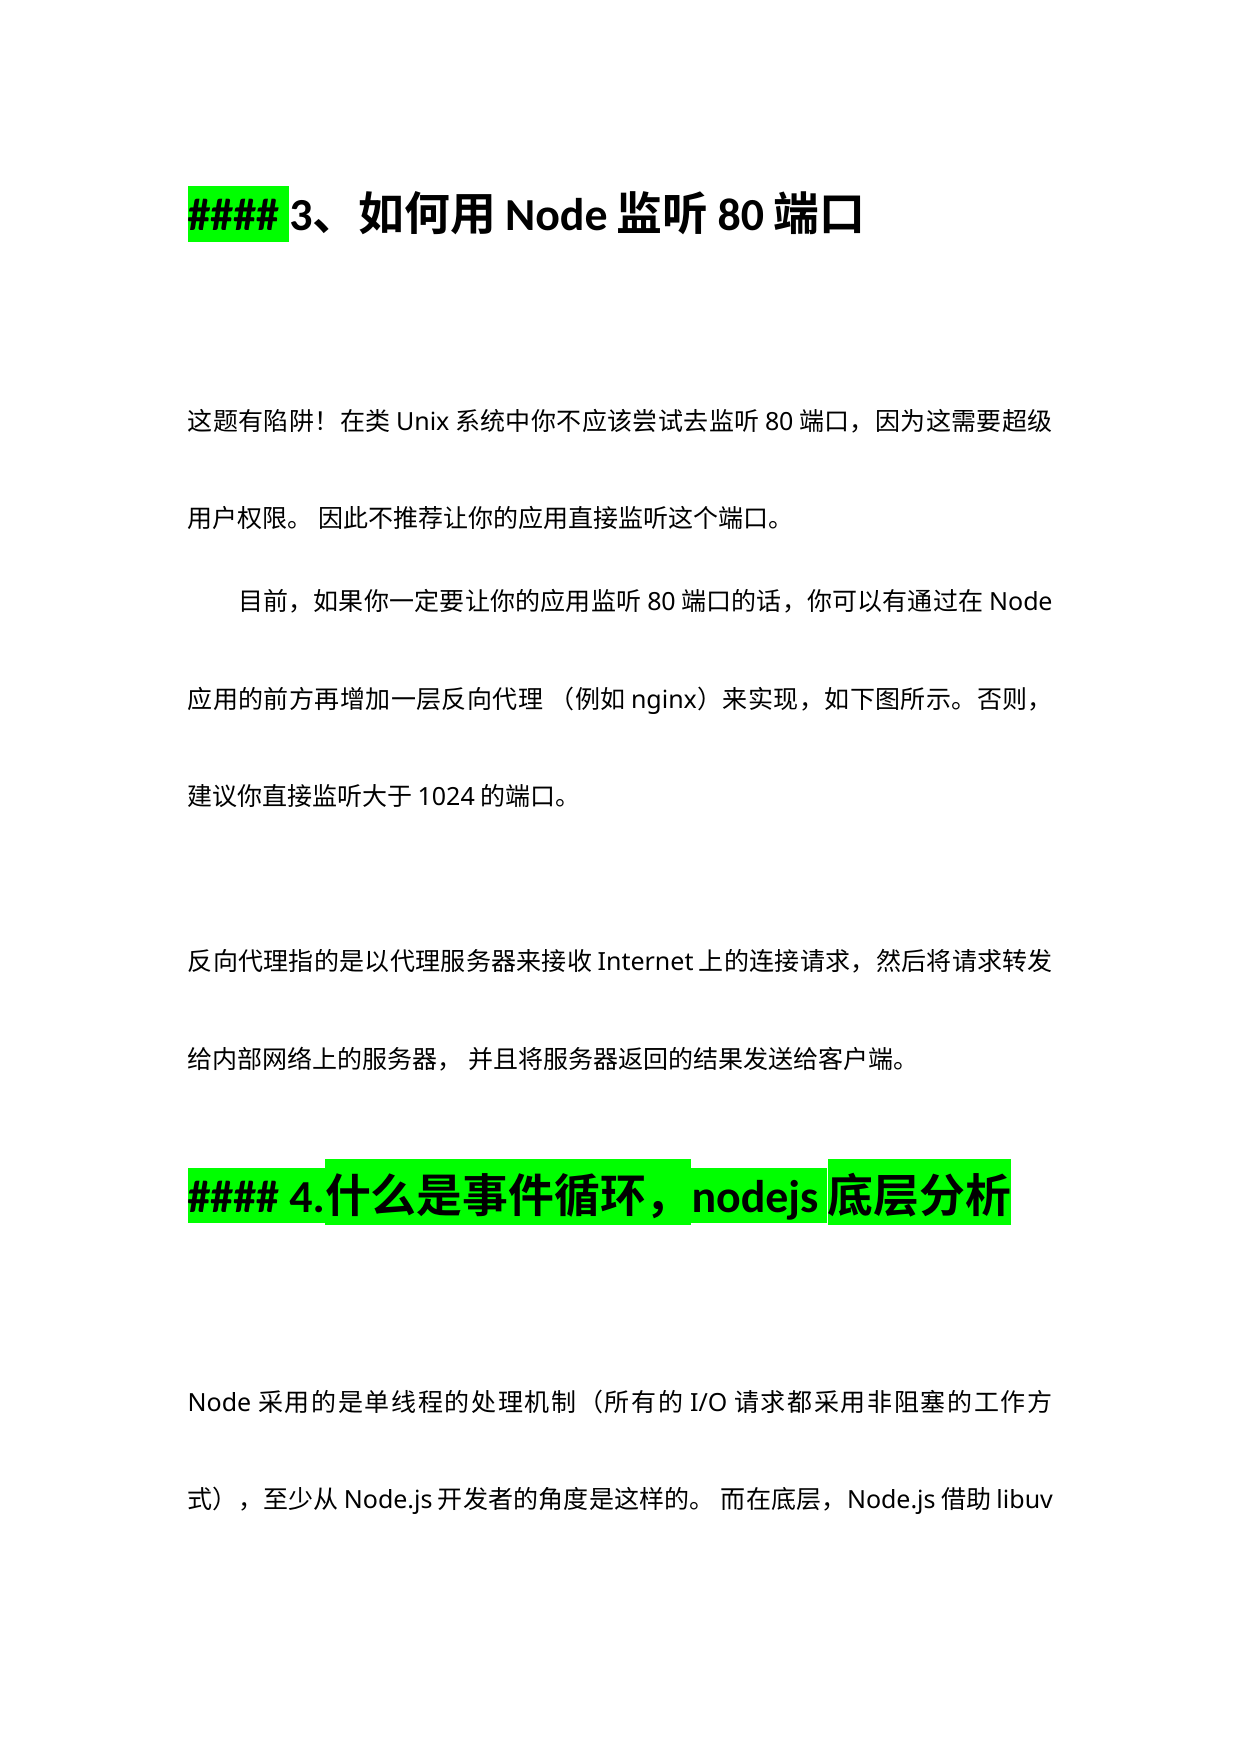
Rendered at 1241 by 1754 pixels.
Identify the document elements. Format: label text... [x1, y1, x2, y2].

text 反向代理指的是以代理服务器来接收Internet上的连接请求，然后将请求转发给内部网络上的服务器， 并且将服务器返回的结果发送给客户端。 [187, 927, 1053, 1090]
text 目前，如果你一定要让你的应用监听80端口的话，你可以有通过在Node应用的前方再增加一层反向代理 （例如nginx）来实现，如下图所示。否则，建议你直接监听大于1024的端口。 [187, 567, 1053, 827]
subtitle #### 3、如何用Node监听80端口 [187, 162, 1053, 259]
text 这题有陷阱！在类Unix系统中你不应该尝试去监听80端口，因为这需要超级用户权限。 因此不推荐让你的应用直接监听这个端口。 [187, 387, 1053, 549]
subtitle #### 4.什么是事件循环，nodejs底层分析 [187, 1143, 1053, 1241]
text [187, 1368, 1053, 1531]
